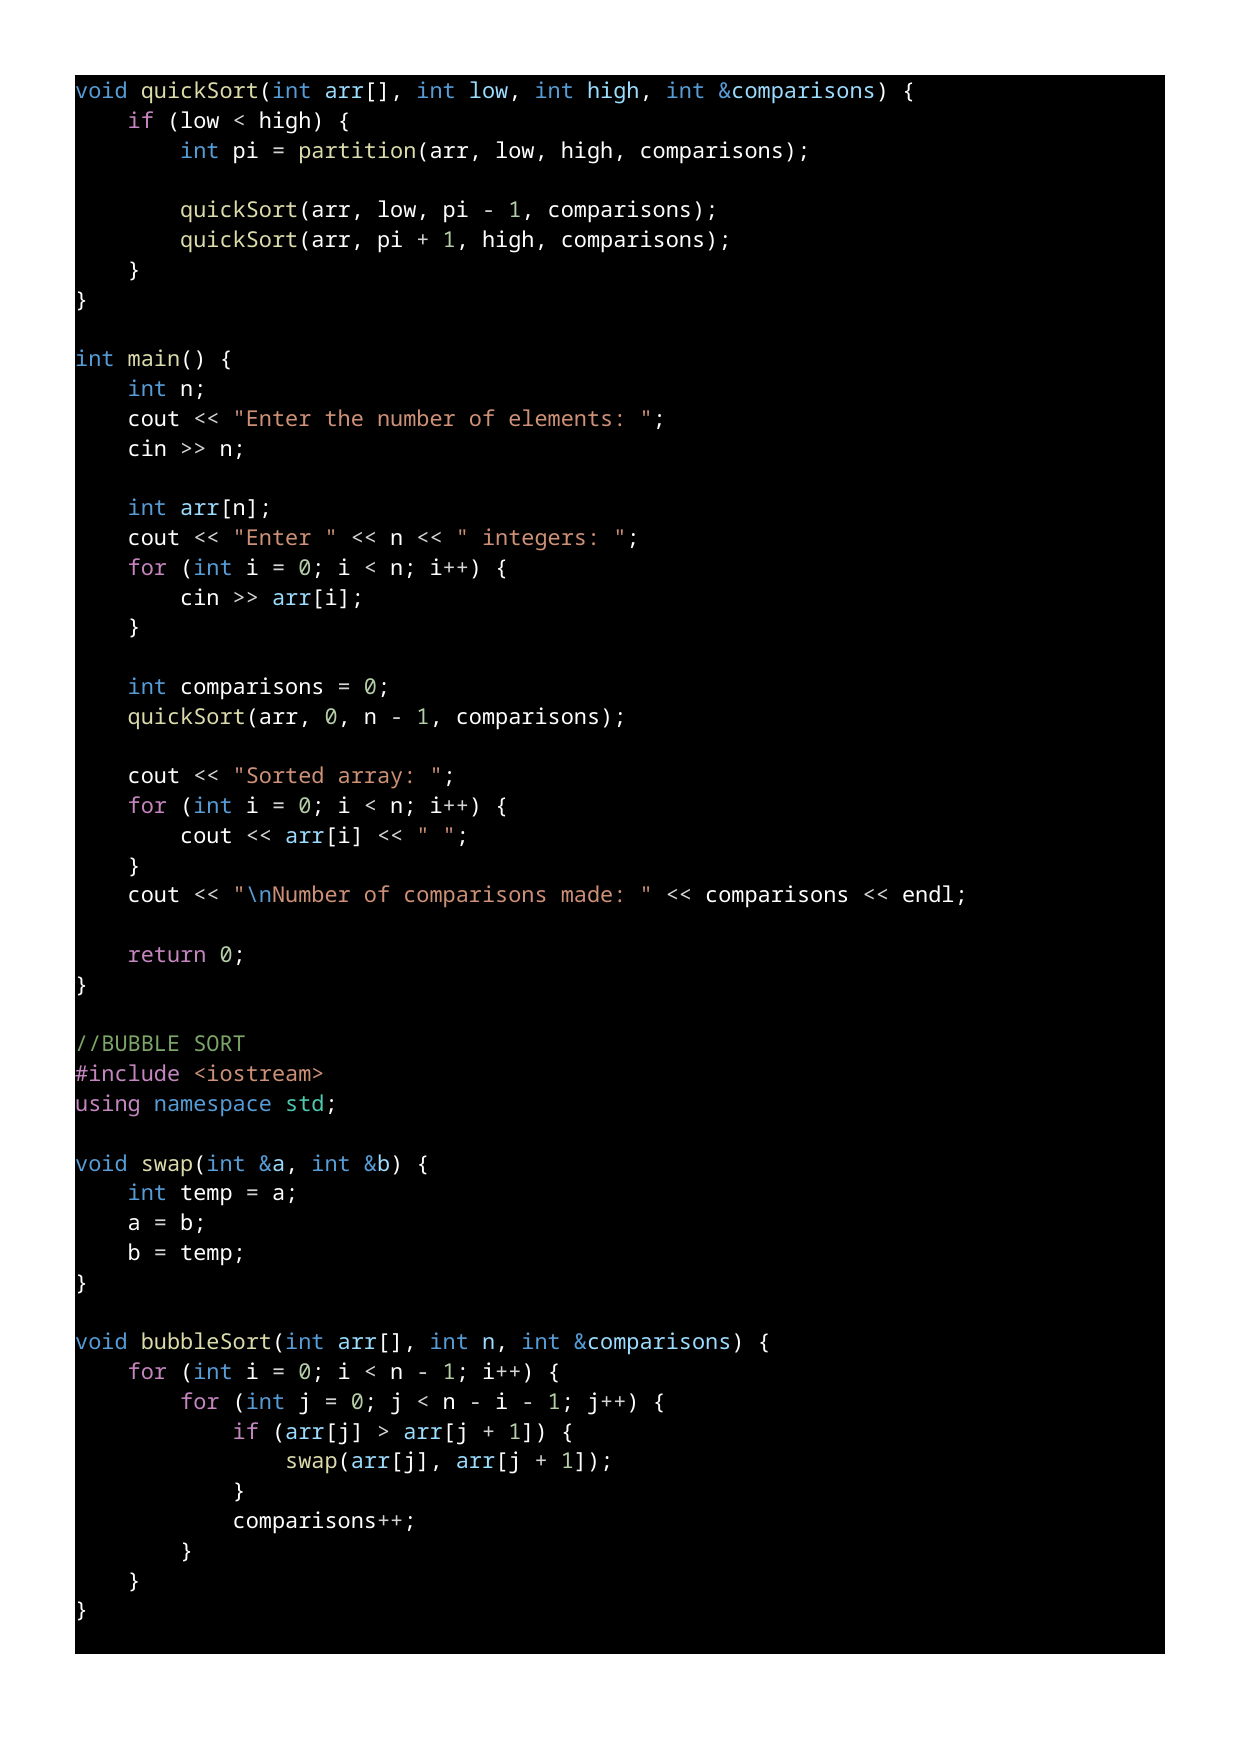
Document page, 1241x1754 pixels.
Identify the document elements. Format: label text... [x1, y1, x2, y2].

text } [75, 283, 1165, 313]
text for (int j = 0; j < n - i - 1; j++) { [75, 1386, 1165, 1416]
text if (arr[j] > arr[j + 1]) { [75, 1416, 1165, 1445]
text int arr[n]; [75, 492, 1165, 522]
text cout << "Enter the number of elements: "; [75, 403, 1165, 432]
text swap(arr[j], arr[j + 1]); [75, 1445, 1165, 1475]
text void bubbleSort(int arr[], int n, int &comparisons) { [75, 1326, 1165, 1356]
text } [75, 969, 1165, 998]
text } [75, 1535, 1165, 1564]
text } [75, 611, 1165, 641]
text } [75, 1594, 1165, 1624]
text b = temp; [75, 1237, 1165, 1267]
text } [75, 254, 1165, 283]
text int n; [75, 373, 1165, 403]
text a = b; [75, 1207, 1165, 1237]
text int main() { [75, 343, 1165, 373]
text } [75, 1267, 1165, 1296]
text quickSort(arr, 0, n - 1, comparisons); [75, 701, 1165, 730]
text void swap(int &a, int &b) { [75, 1147, 1165, 1177]
text void quickSort(int arr[], int low, int high, int &comparisons) { [75, 75, 1165, 105]
text int temp = a; [75, 1177, 1165, 1207]
text } [75, 1564, 1165, 1594]
text cin >> n; [75, 432, 1165, 462]
text int comparisons = 0; [75, 671, 1165, 701]
text cout << "\nNumber of comparisons made: " << comparisons << endl; [75, 879, 1165, 909]
text if (low < high) { [75, 105, 1165, 134]
text for (int i = 0; i < n - 1; i++) { [75, 1356, 1165, 1386]
text comparisons++; [75, 1505, 1165, 1535]
text int pi = partition(arr, low, high, comparisons); [75, 134, 1165, 164]
text cout << arr[i] << " "; [75, 820, 1165, 849]
text for (int i = 0; i < n; i++) { [75, 552, 1165, 581]
text quickSort(arr, low, pi - 1, comparisons); [75, 194, 1165, 224]
text cin >> arr[i]; [75, 581, 1165, 611]
text quickSort(arr, pi + 1, high, comparisons); [75, 224, 1165, 254]
text for (int i = 0; i < n; i++) { [75, 790, 1165, 820]
text cout << "Sorted array: "; [75, 760, 1165, 790]
text //BUBBLE SORT [75, 1028, 1165, 1058]
text } [75, 849, 1165, 879]
text #include <iostream> [75, 1058, 1165, 1088]
text return 0; [75, 939, 1165, 969]
text using namespace std; [75, 1088, 1165, 1118]
text cout << "Enter " << n << " integers: "; [75, 522, 1165, 552]
text } [75, 1475, 1165, 1505]
